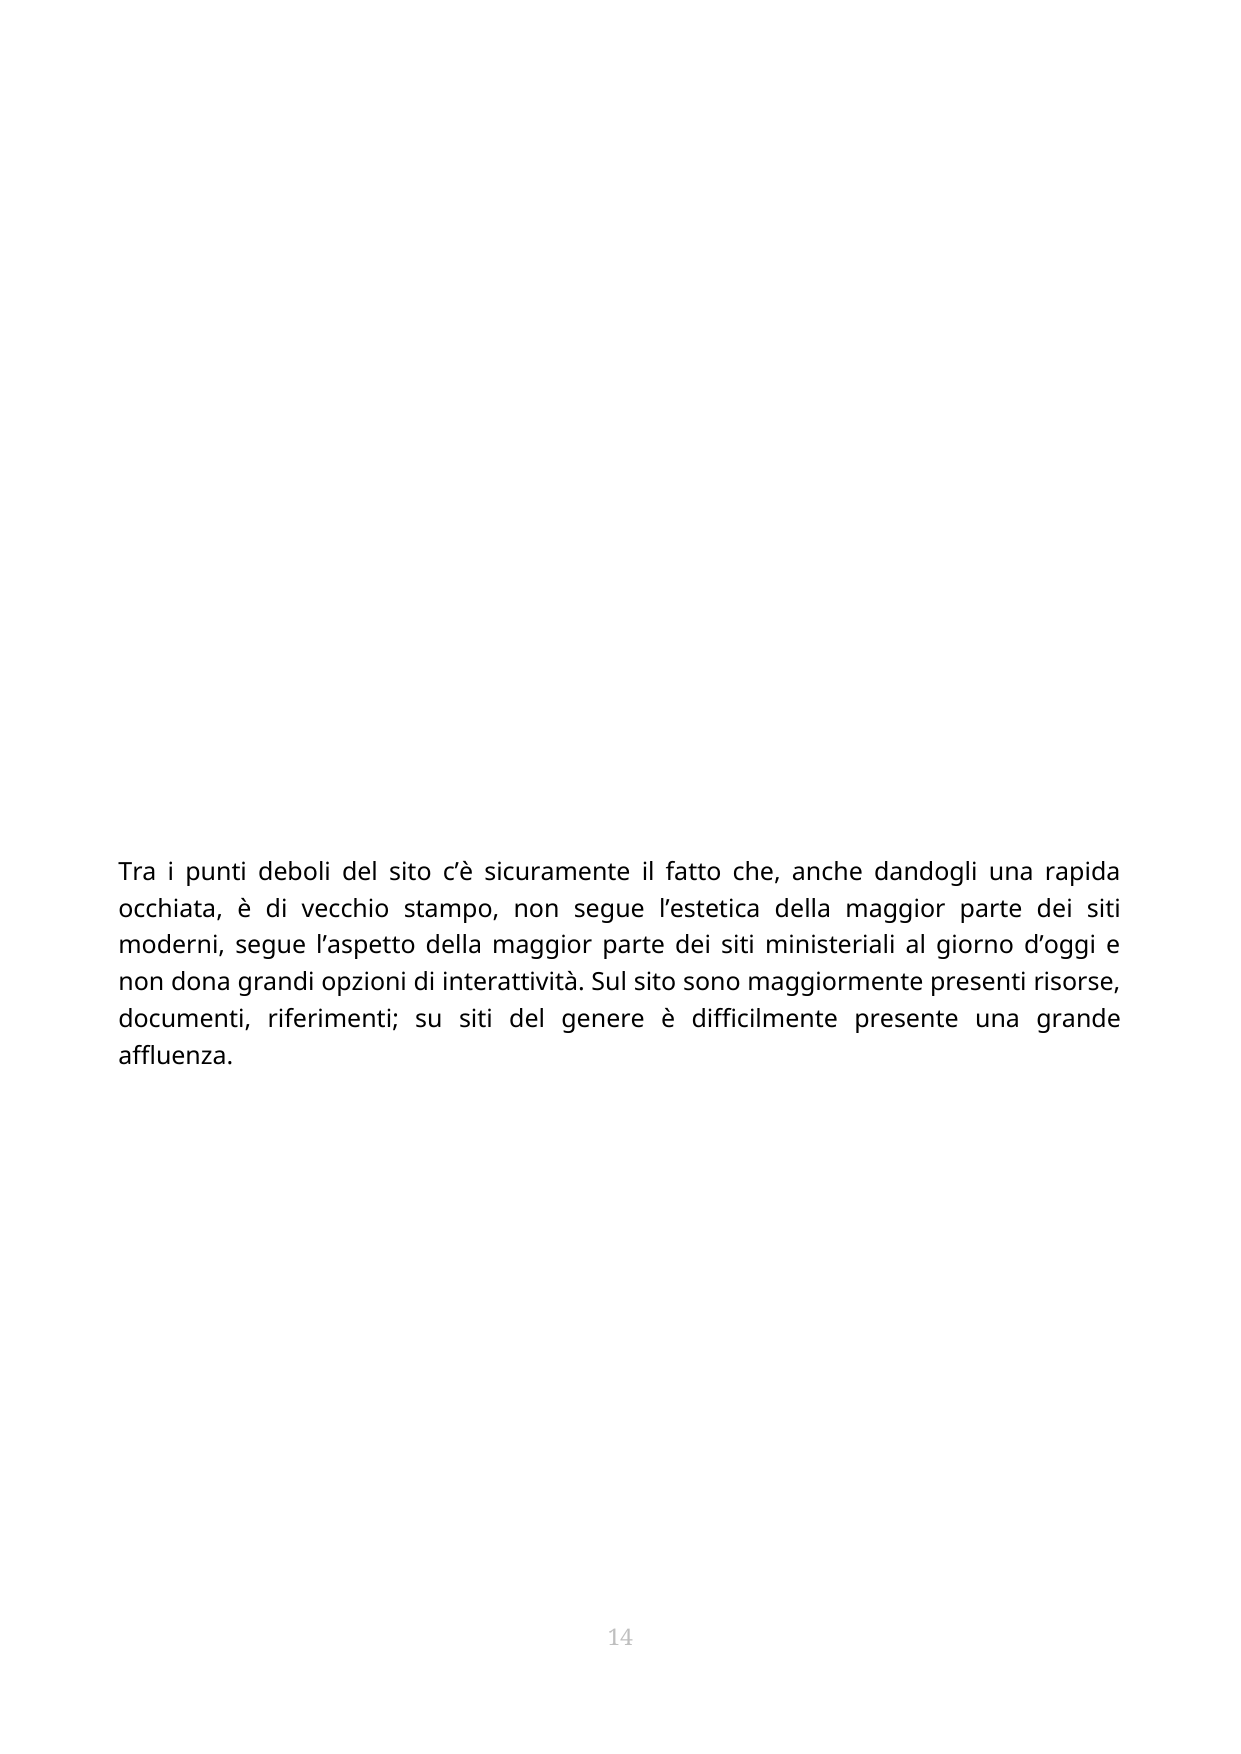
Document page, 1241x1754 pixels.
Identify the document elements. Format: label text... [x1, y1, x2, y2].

text Tra i punti deboli del sito c’è sicuramente il fatto che, anche dandogli una rapida occhiata, è di vecchio stampo, non segue l’estetica della maggior parte dei siti moderni, segue l’aspetto della maggior parte dei siti ministeriali al giorno d’oggi e non dona grandi opzioni di interattività. Sul sito sono maggiormente presenti risorse, documenti, riferimenti; su siti del genere è difficilmente presente una grande affluenza. [118, 853, 1122, 1071]
